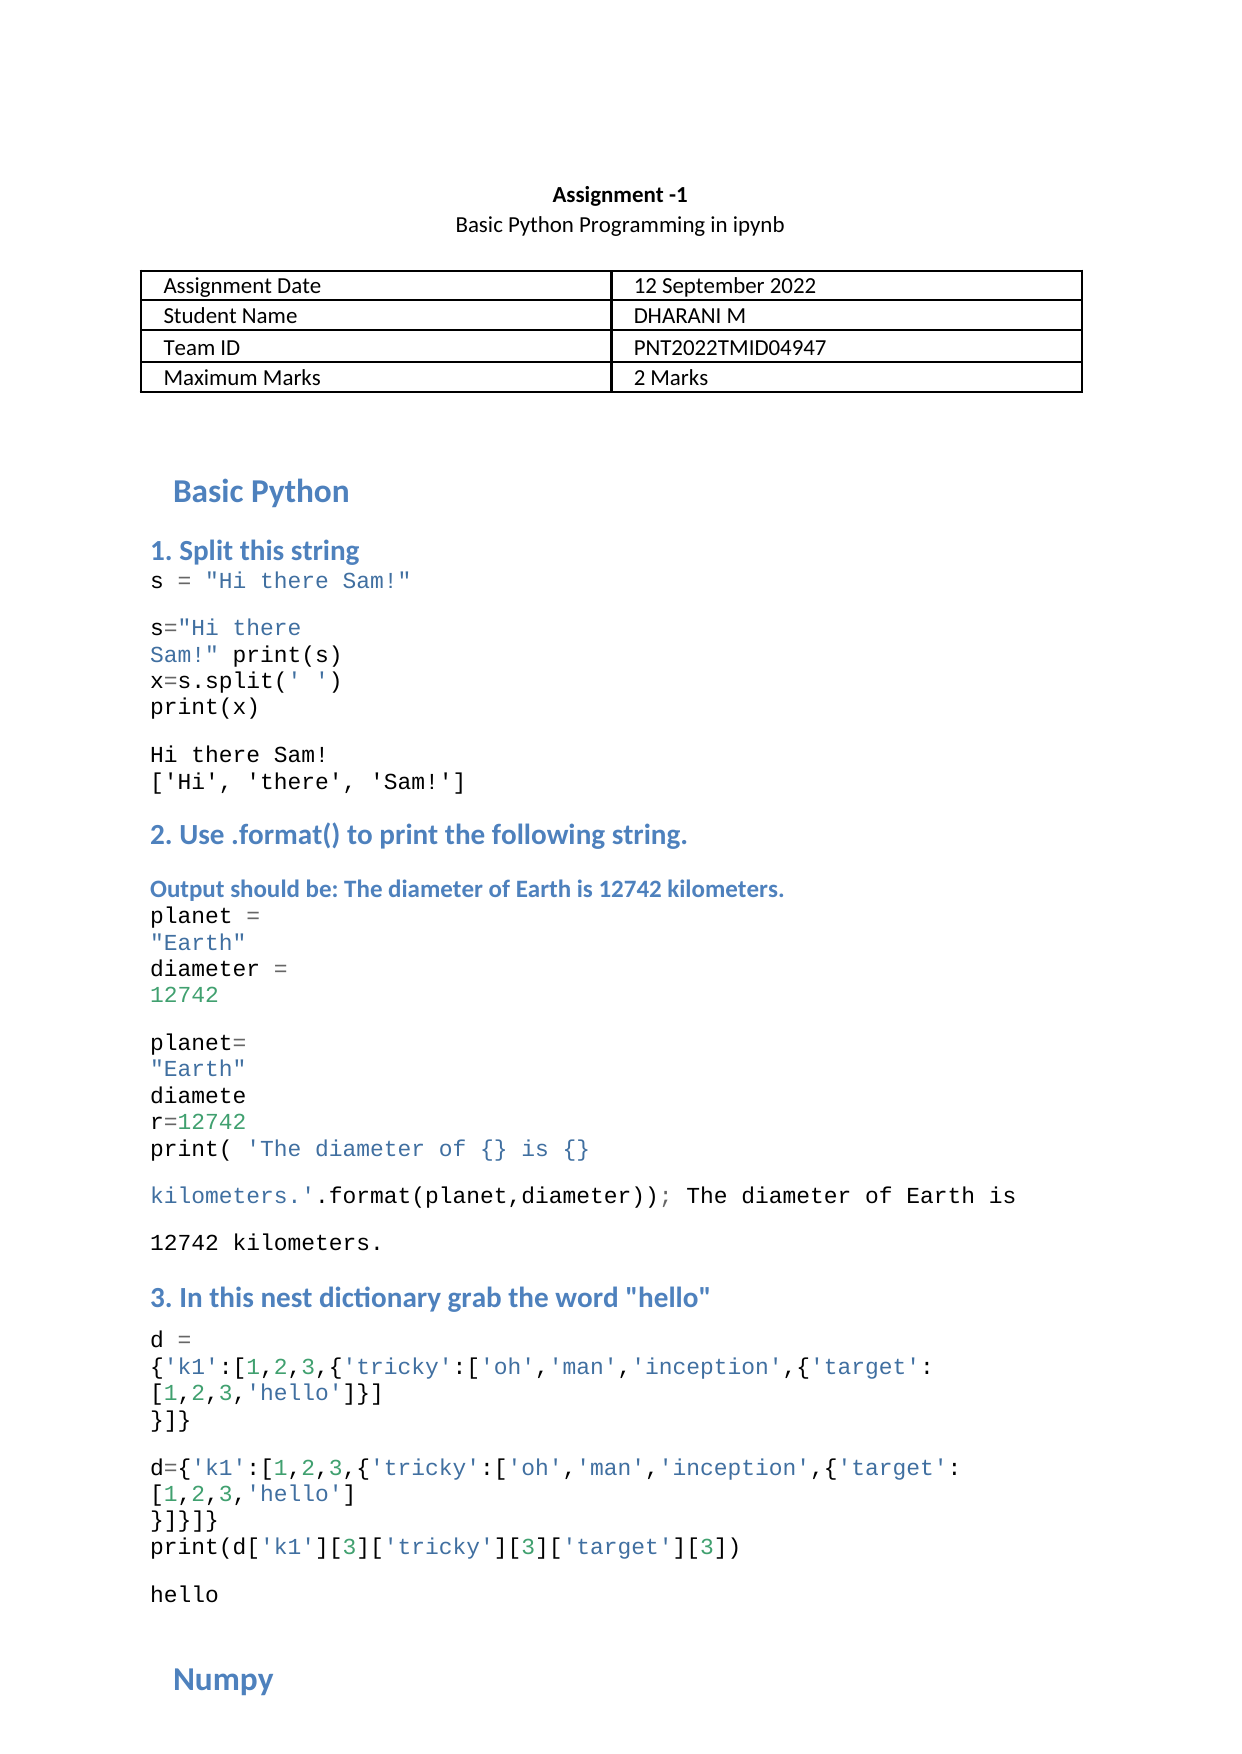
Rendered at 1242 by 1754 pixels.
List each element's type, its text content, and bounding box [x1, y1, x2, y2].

text planet= "Earth" diameter=12742 [150, 1031, 341, 1136]
table_header Assignment Date [142, 272, 610, 299]
table_cell Student Name [142, 301, 610, 329]
text d={'k1':[1,2,3,{'tricky':['oh','man','inception',{'target':[1,2,3,'hello'] [150, 1456, 1094, 1508]
table_cell DHARANI M [613, 301, 1081, 329]
subtitle Basic Python [150, 471, 1094, 511]
table_header 12 September 2022 [613, 272, 1081, 299]
text print( 'The diameter of {} is {} kilometers.'.format(planet,diameter)); The diameter of Earth is 12742 kilometers. [150, 1137, 1079, 1258]
table_cell Team ID [142, 331, 610, 361]
text {'k1':[1,2,3,{'tricky':['oh','man','inception',{'target':[1,2,3,'hello']}] [150, 1356, 1094, 1407]
text s="Hi there Sam!" print(s) x=s.split(' ') print(x) [150, 617, 365, 722]
text Hi there Sam! [150, 743, 1094, 769]
text s = "Hi there Sam!" [150, 569, 1094, 595]
text Assignment -1 [453, 180, 787, 208]
text ['Hi', 'there', 'Sam!'] [150, 770, 1094, 796]
table_cell Maximum Marks [142, 363, 610, 391]
subtitle Numpy [150, 1658, 1094, 1699]
table_cell PNT2022TMID04947 [613, 331, 1081, 361]
text }]}]} [150, 1509, 1094, 1535]
subtitle Split this string [150, 532, 1094, 568]
subtitle Use .format() to print the following string. [150, 816, 1094, 852]
text d = [150, 1329, 1094, 1355]
table_cell 2 Marks [613, 363, 1081, 391]
text Output should be: The diameter of Earth is 12742 kilometers. [150, 873, 1094, 903]
text Basic Python Programming in ipynb [453, 210, 787, 238]
text print(d['k1'][3]['tricky'][3]['target'][3]) hello [150, 1536, 741, 1609]
text planet = "Earth" diameter = 12742 [150, 905, 353, 1010]
text }]} [150, 1408, 1094, 1434]
subtitle In this nest dictionary grab the word "hello" [150, 1279, 1094, 1315]
